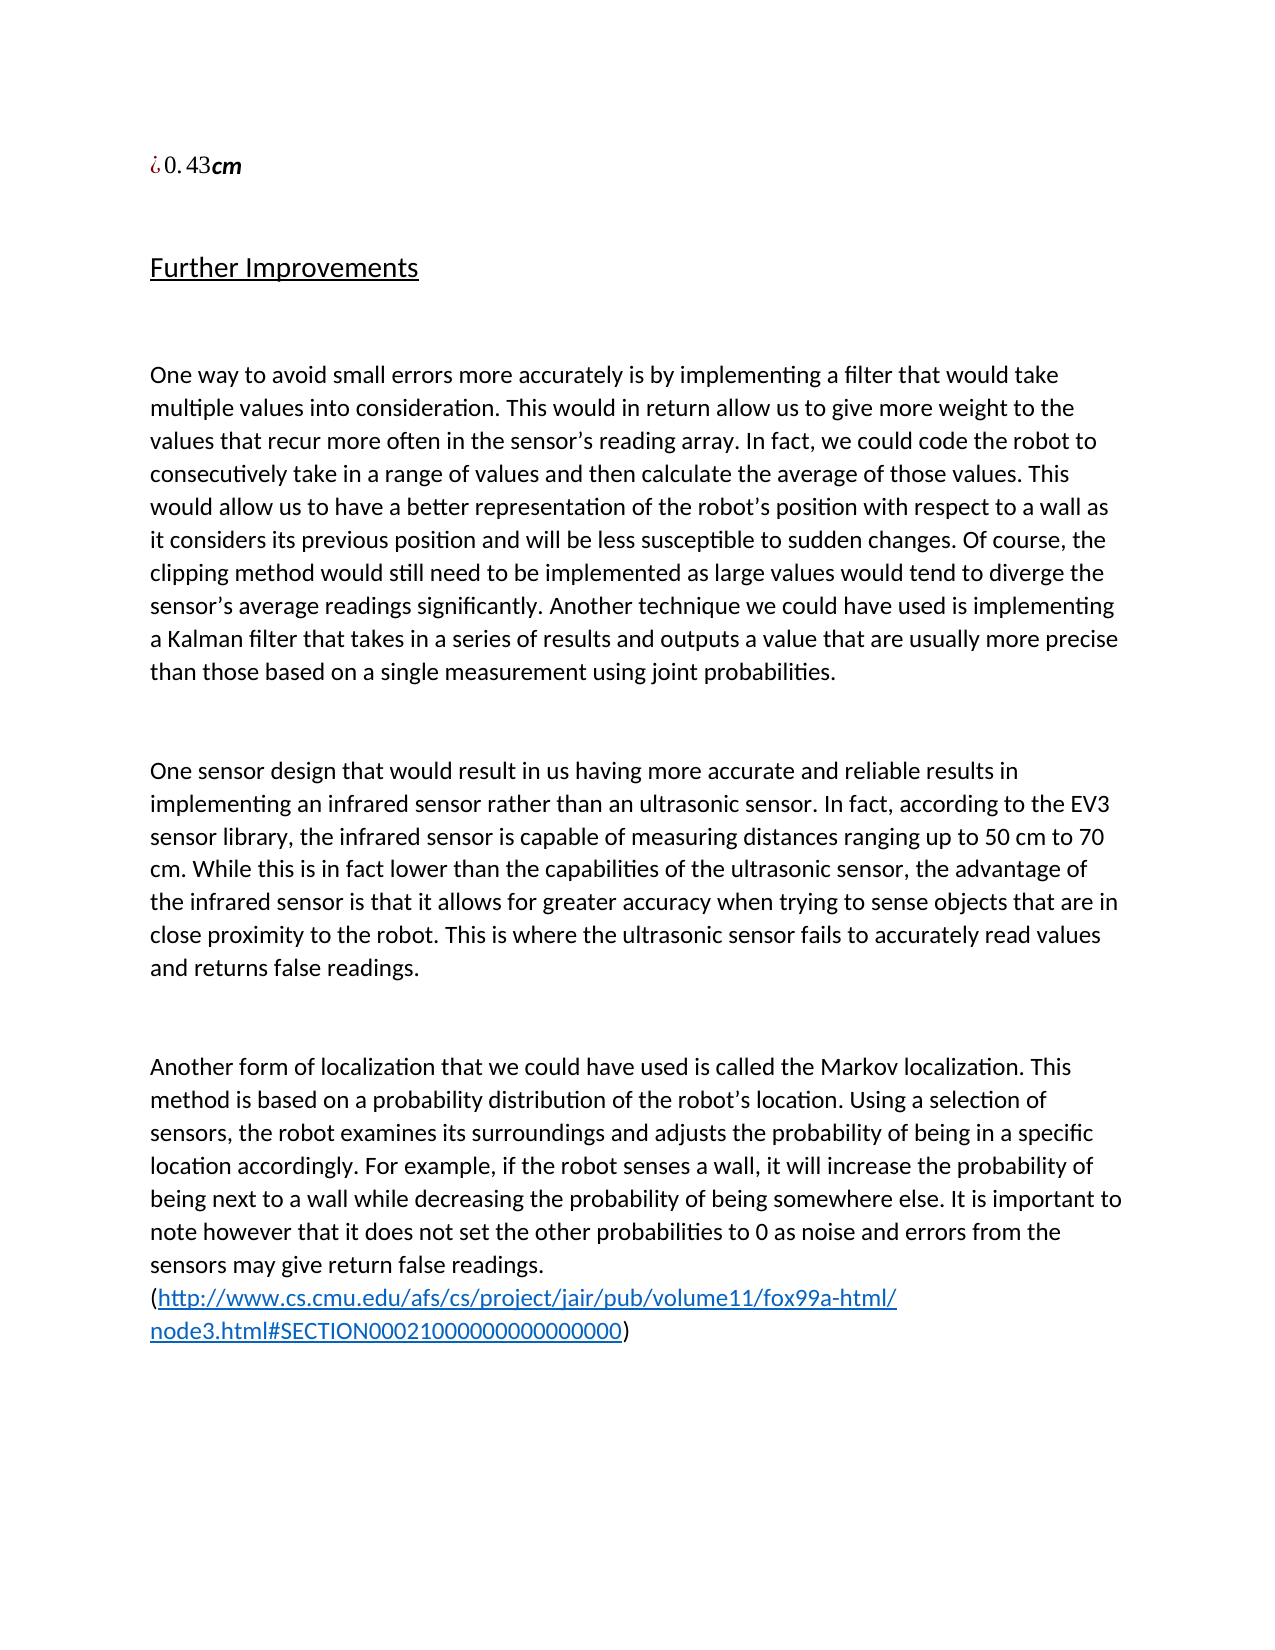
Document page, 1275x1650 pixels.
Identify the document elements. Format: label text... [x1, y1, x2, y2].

text cm [150, 150, 1125, 181]
text Further Improvements [150, 249, 1125, 285]
text One sensor design that would result in us having more accurate and reliable results in implementing an infrared sensor rather than an ultrasonic sensor. In fact, according to the EV3 sensor library, the infrared sensor is capable of measuring distances ranging up to 50 cm to 70 cm. While this is in fact lower than the capabilities of the ultrasonic sensor, the advantage of the infrared sensor is that it allows for greater accuracy when trying to sense objects that are in close proximity to the robot. This is where the ultrasonic sensor fails to accurately read values and returns false readings. [150, 755, 1125, 983]
text Another form of localization that we could have used is called the Markov localization. This method is based on a probability distribution of the robot’s location. Using a selection of sensors, the robot examines its surroundings and adjusts the probability of being in a specific location accordingly. For example, if the robot senses a wall, it will increase the probability of being next to a wall while decreasing the probability of being somewhere else. It is important to note however that it does not set the other probabilities to 0 as noise and errors from the sensors may give return false readings. (http://www.cs.cmu.edu/afs/cs/project/jair/pub/volume11/fox99a-html/node3.html#SECTION00021000000000000000) [150, 1051, 1125, 1345]
text One way to avoid small errors more accurately is by implementing a filter that would take multiple values into consideration. This would in return allow us to give more weight to the values that recur more often in the sensor’s reading array. In fact, we could code the robot to consecutively take in a range of values and then calculate the average of those values. This would allow us to have a better representation of the robot’s position with respect to a wall as it considers its previous position and will be less susceptible to sudden changes. Of course, the clipping method would still need to be implemented as large values would tend to diverge the sensor’s average readings significantly. Another technique we could have used is implementing a Kalman filter that takes in a series of results and outputs a value that are usually more precise than those based on a single measurement using joint probabilities. [150, 359, 1125, 686]
